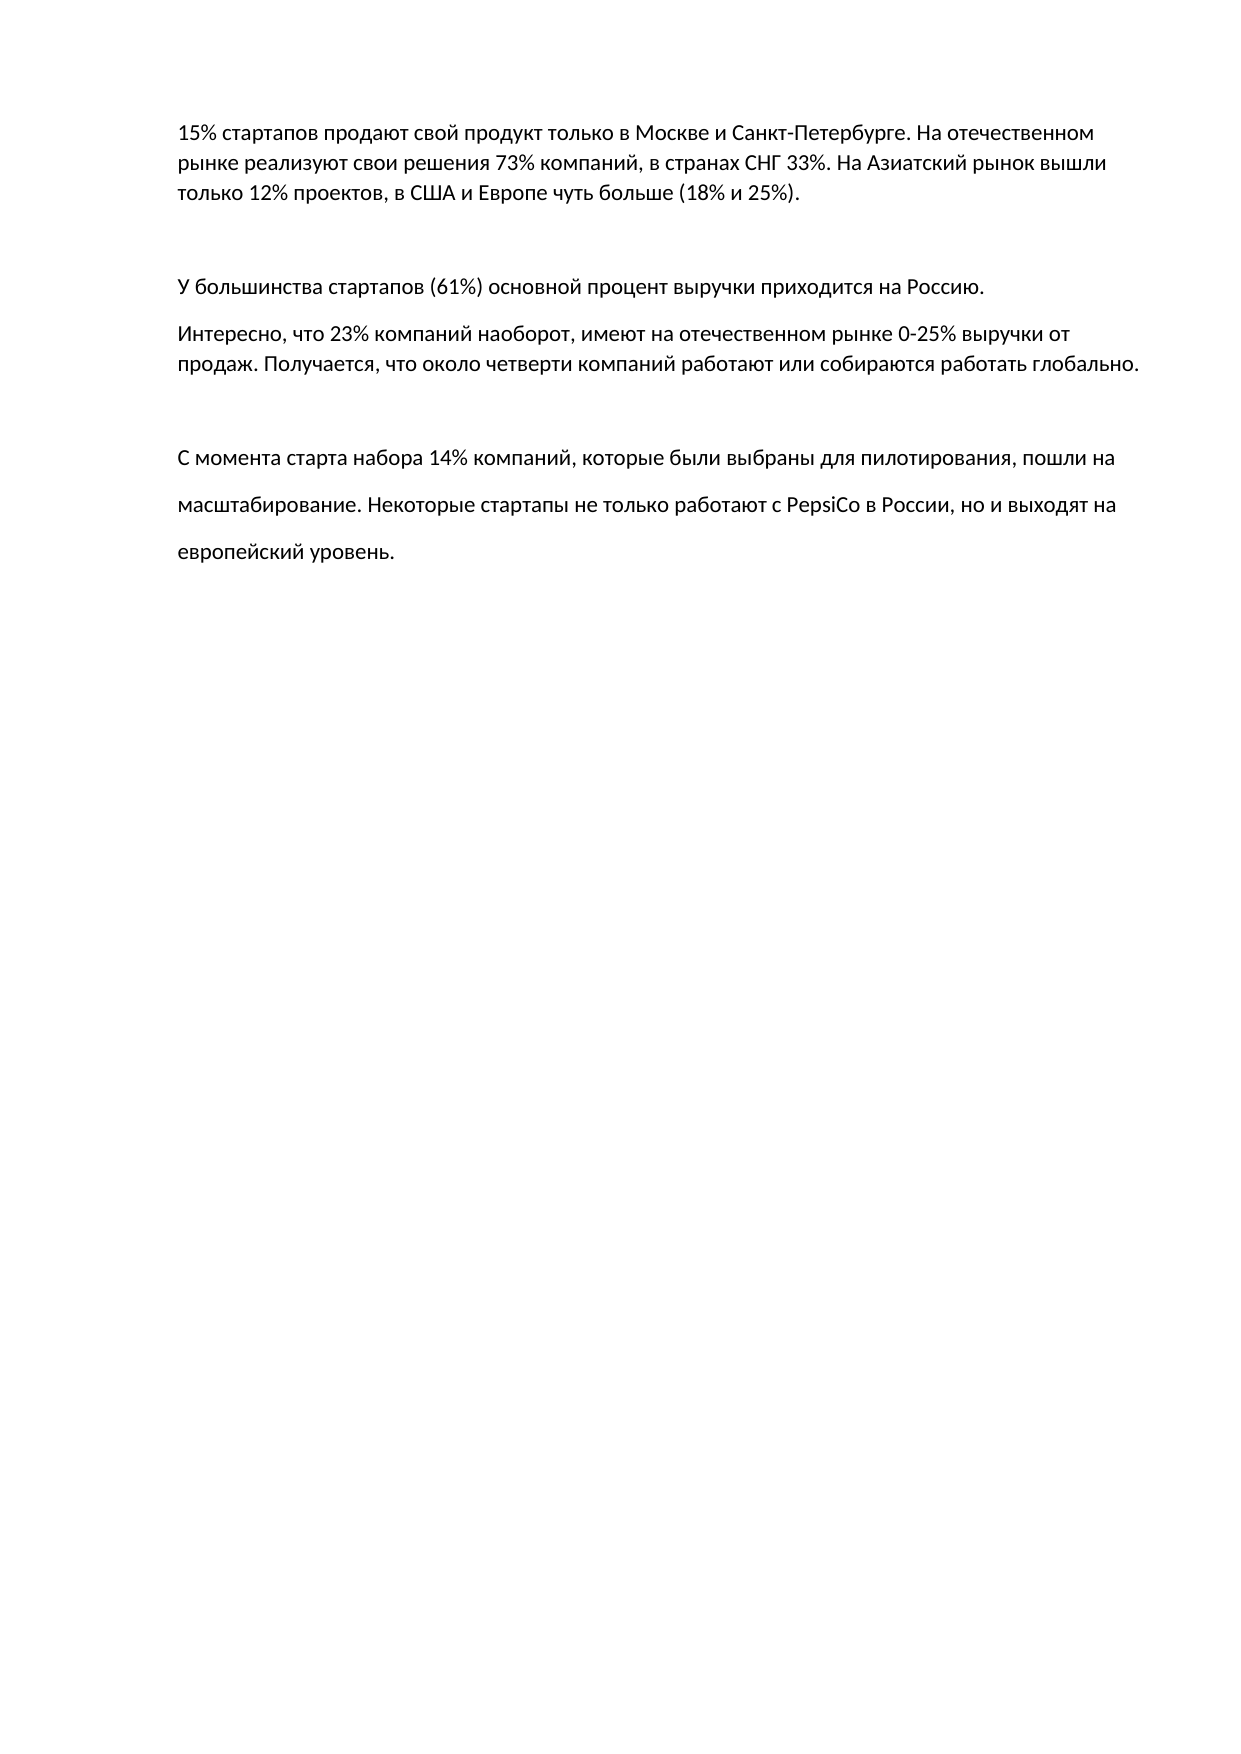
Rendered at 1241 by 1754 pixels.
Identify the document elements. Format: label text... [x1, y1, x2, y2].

text 15% стартапов продают свой продукт только в Москве и Санкт-Петербурге. На отечественном рынке реализуют свои решения 73% компаний, в странах СНГ 33%. На Азиатский рынок вышли только 12% проектов, в США и Европе чуть больше (18% и 25%). [177, 118, 1152, 207]
text У большинства стартапов (61%) основной процент выручки приходится на Россию. [177, 272, 1152, 300]
text С момента старта набора 14% компаний, которые были выбраны для пилотирования, пошли на [177, 443, 1152, 471]
text Интересно, что 23% компаний наоборот, имеют на отечественном рынке 0-25% выручки от продаж. Получается, что около четверти компаний работают или собираются работать глобально. [177, 319, 1152, 377]
text масштабирование. Некоторые стартапы не только работают с PepsiCo в России, но и выходят на [177, 490, 1152, 518]
text европейский уровень. [177, 537, 1152, 565]
